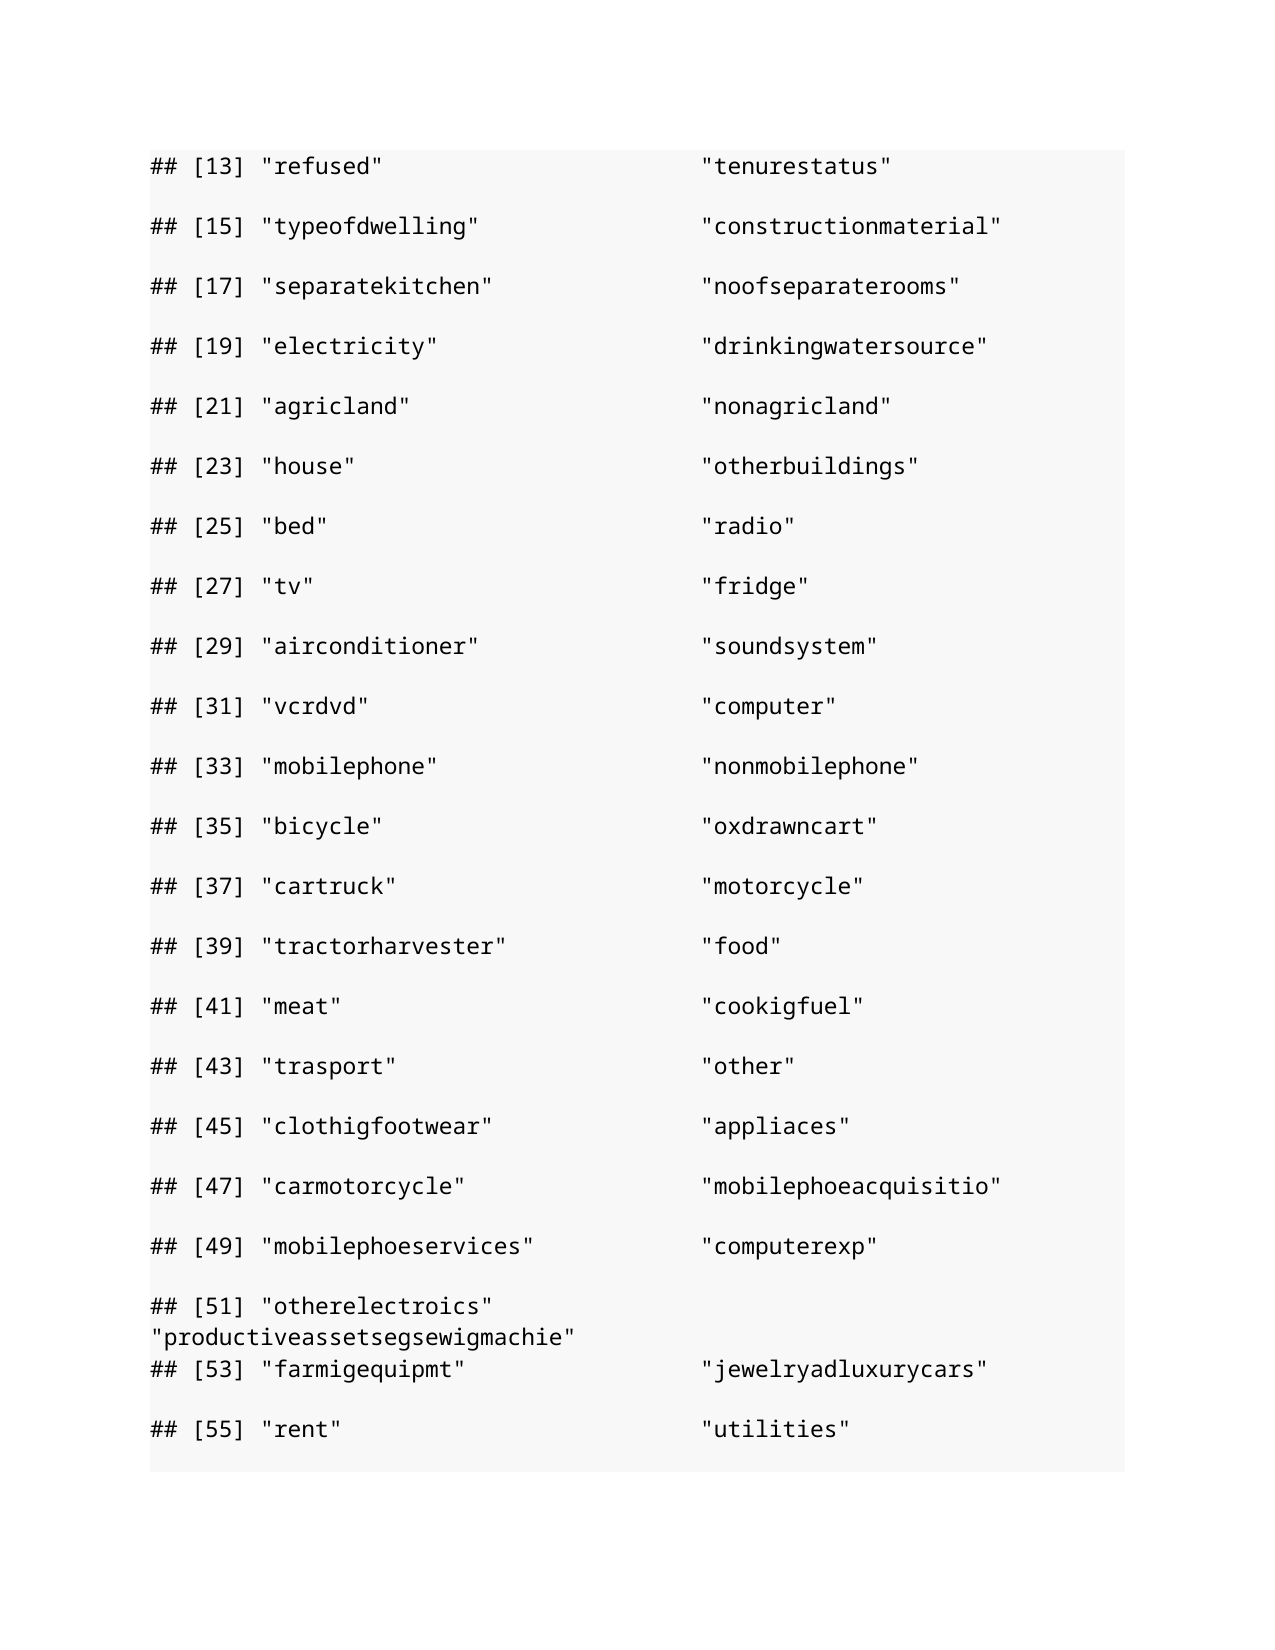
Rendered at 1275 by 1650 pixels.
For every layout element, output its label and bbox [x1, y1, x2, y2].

text [150, 150, 1125, 1472]
